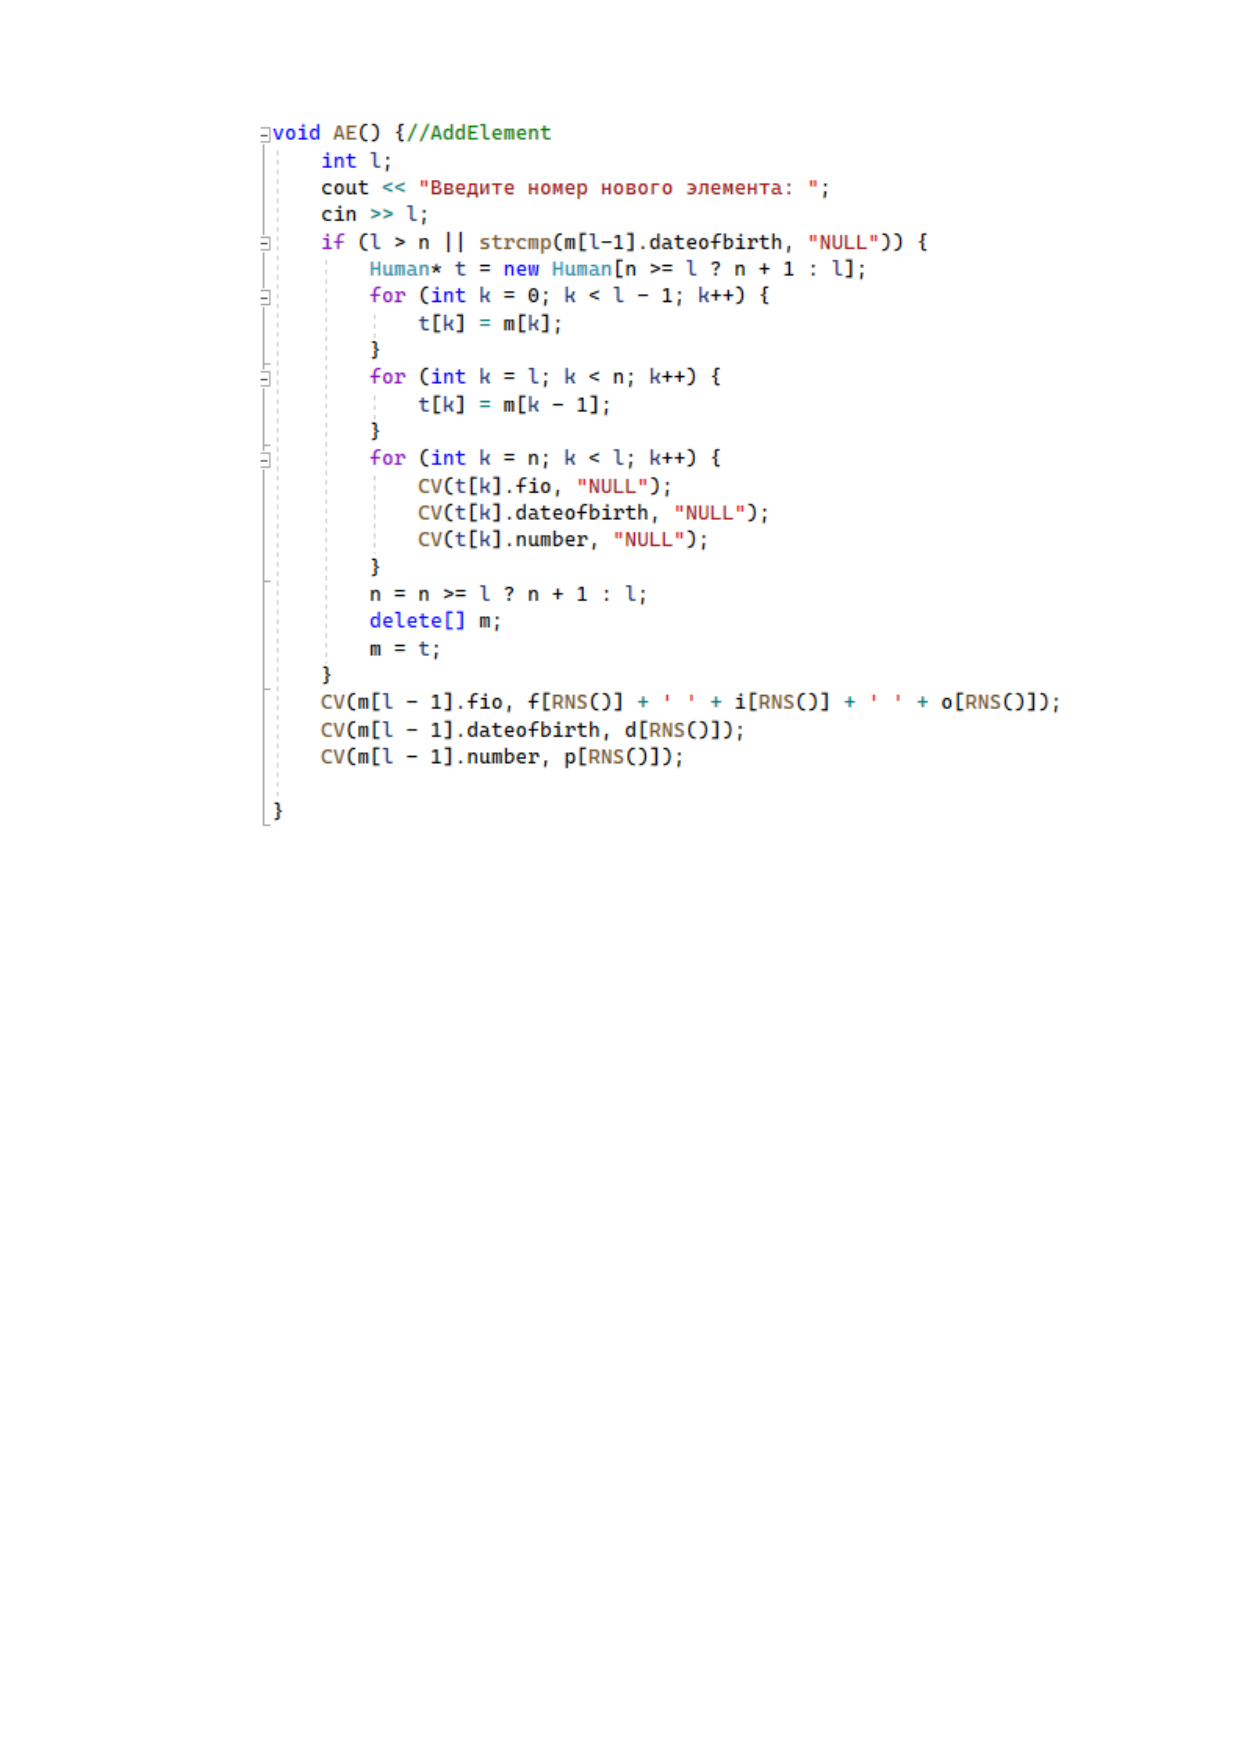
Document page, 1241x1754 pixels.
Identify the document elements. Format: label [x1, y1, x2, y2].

picture [260, 118, 1069, 831]
